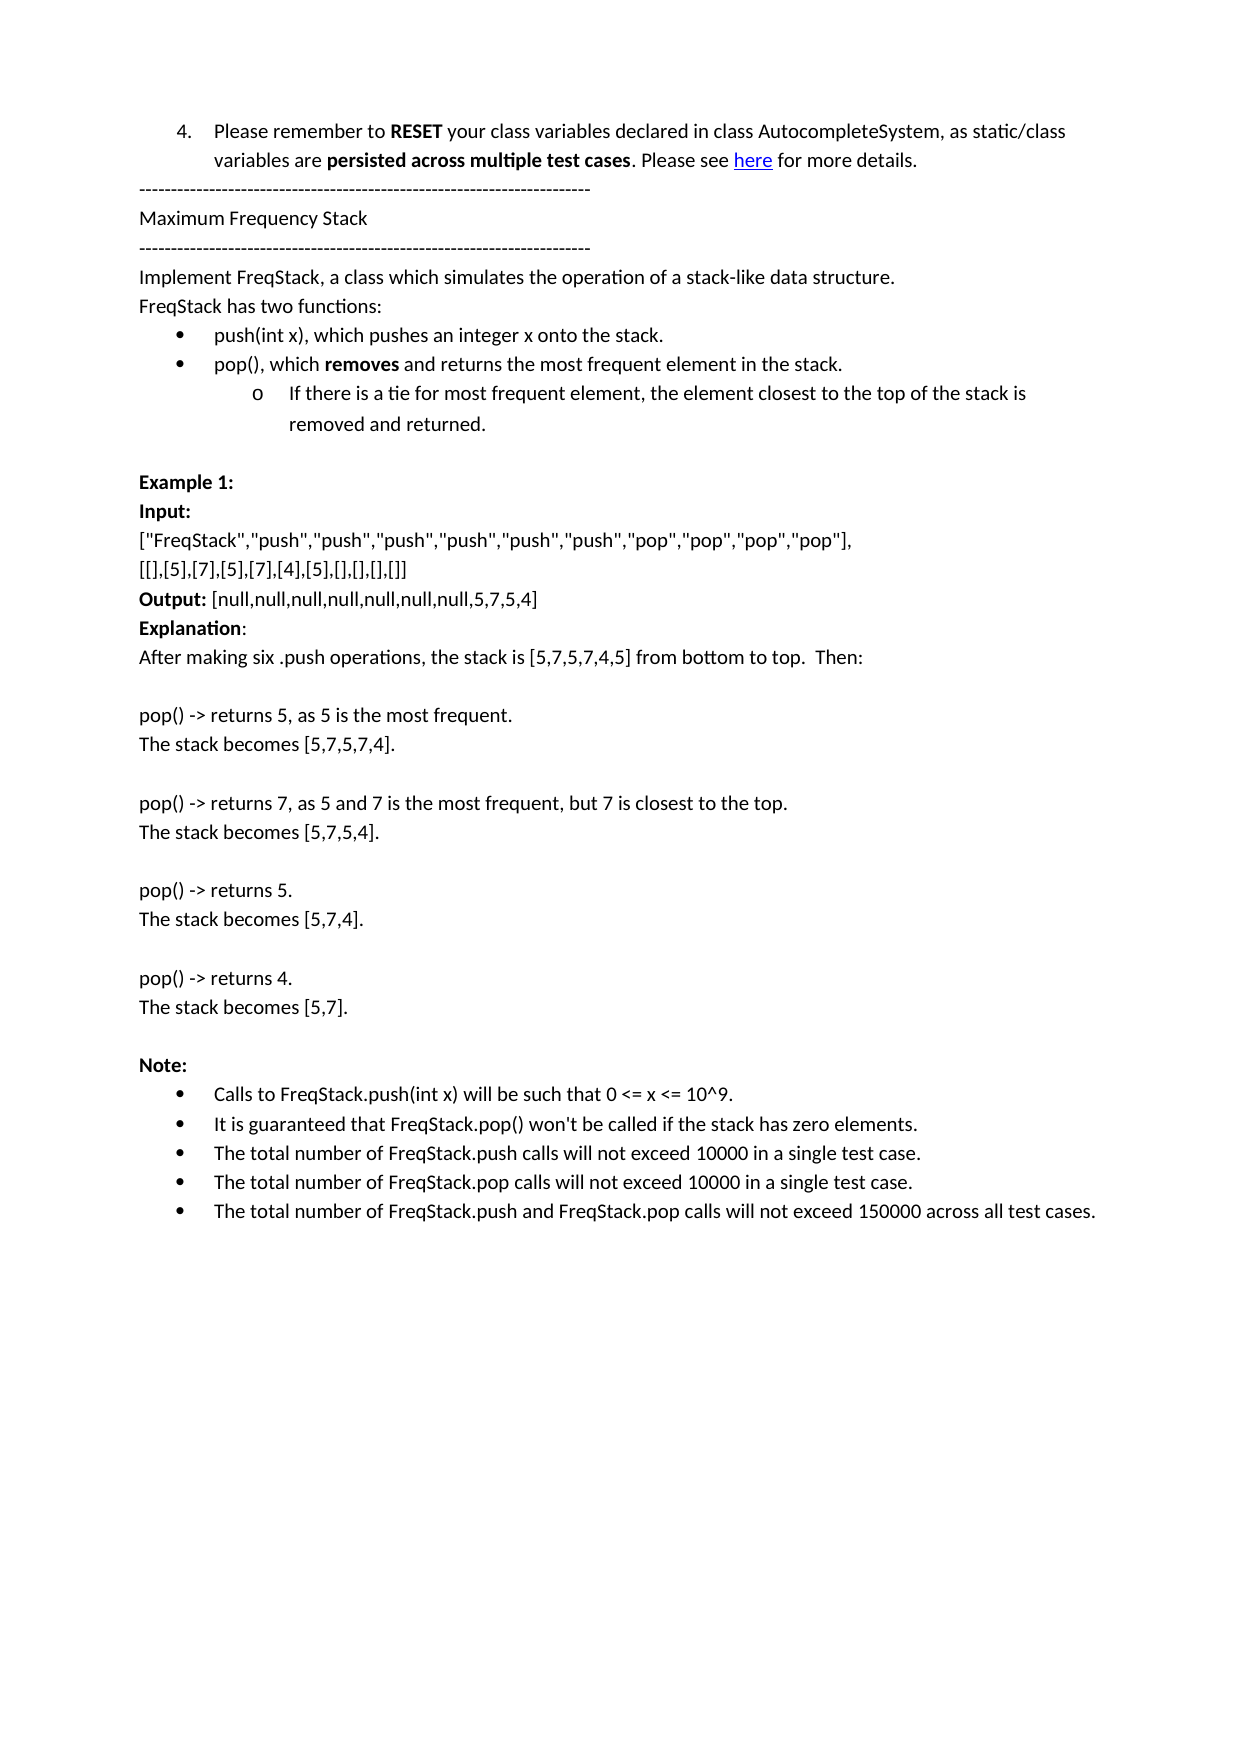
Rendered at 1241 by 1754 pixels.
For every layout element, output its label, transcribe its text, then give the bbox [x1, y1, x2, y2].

text Output: [null,null,null,null,null,null,null,5,7,5,4] [139, 586, 1101, 611]
text The stack becomes [5,7,4]. [139, 907, 1101, 932]
text pop() -> returns 7, as 5 and 7 is the most frequent, but 7 is closest to the top. [139, 790, 1101, 815]
text Explanation: [139, 615, 1101, 640]
text The stack becomes [5,7,5,7,4]. [139, 732, 1101, 757]
list The total number of FreqStack.push and FreqStack.pop calls will not exceed 150000 across all test cases. [176, 1198, 1101, 1224]
text pop() -> returns 5, as 5 is the most frequent. [139, 702, 1101, 728]
list Please remember to RESET your class variables declared in class AutocompleteSystem, as static/class variables are persisted across multiple test cases. Please see here for more details. [176, 118, 1101, 173]
text Input: [139, 498, 1101, 524]
text [[],[5],[7],[5],[7],[4],[5],[],[],[],[]] [139, 557, 1101, 582]
list push(int x), which pushes an integer x onto the stack. [176, 322, 1101, 348]
text pop() -> returns 4. [139, 965, 1101, 990]
text ----------------------------------------------------------------------- [139, 235, 1101, 260]
text ["FreqStack","push","push","push","push","push","push","pop","pop","pop","pop"], [139, 527, 1101, 553]
text FreqStack has two functions: [139, 293, 1101, 318]
list The total number of FreqStack.push calls will not exceed 10000 in a single test case. [176, 1140, 1101, 1165]
text After making six .push operations, the stack is [5,7,5,7,4,5] from bottom to top. Then: [139, 644, 1101, 669]
text Implement FreqStack, a class which simulates the operation of a stack-like data structure. [139, 264, 1101, 289]
text The stack becomes [5,7,5,4]. [139, 819, 1101, 844]
list It is guaranteed that FreqStack.pop() won't be called if the stack has zero elements. [176, 1111, 1101, 1136]
text Example 1: [139, 469, 1101, 494]
list pop(), which removes and returns the most frequent element in the stack. [176, 351, 1101, 377]
list The total number of FreqStack.pop calls will not exceed 10000 in a single test case. [176, 1169, 1101, 1194]
list Calls to FreqStack.push(int x) will be such that 0 <= x <= 10^9. [176, 1082, 1101, 1107]
text The stack becomes [5,7]. [139, 994, 1101, 1019]
text ----------------------------------------------------------------------- [139, 176, 1101, 202]
list If there is a tie for most frequent element, the element closest to the top of the stack is removed and returned. [251, 381, 1101, 436]
text Maximum Frequency Stack [139, 206, 1101, 231]
text pop() -> returns 5. [139, 877, 1101, 903]
text Note: [139, 1052, 1101, 1078]
